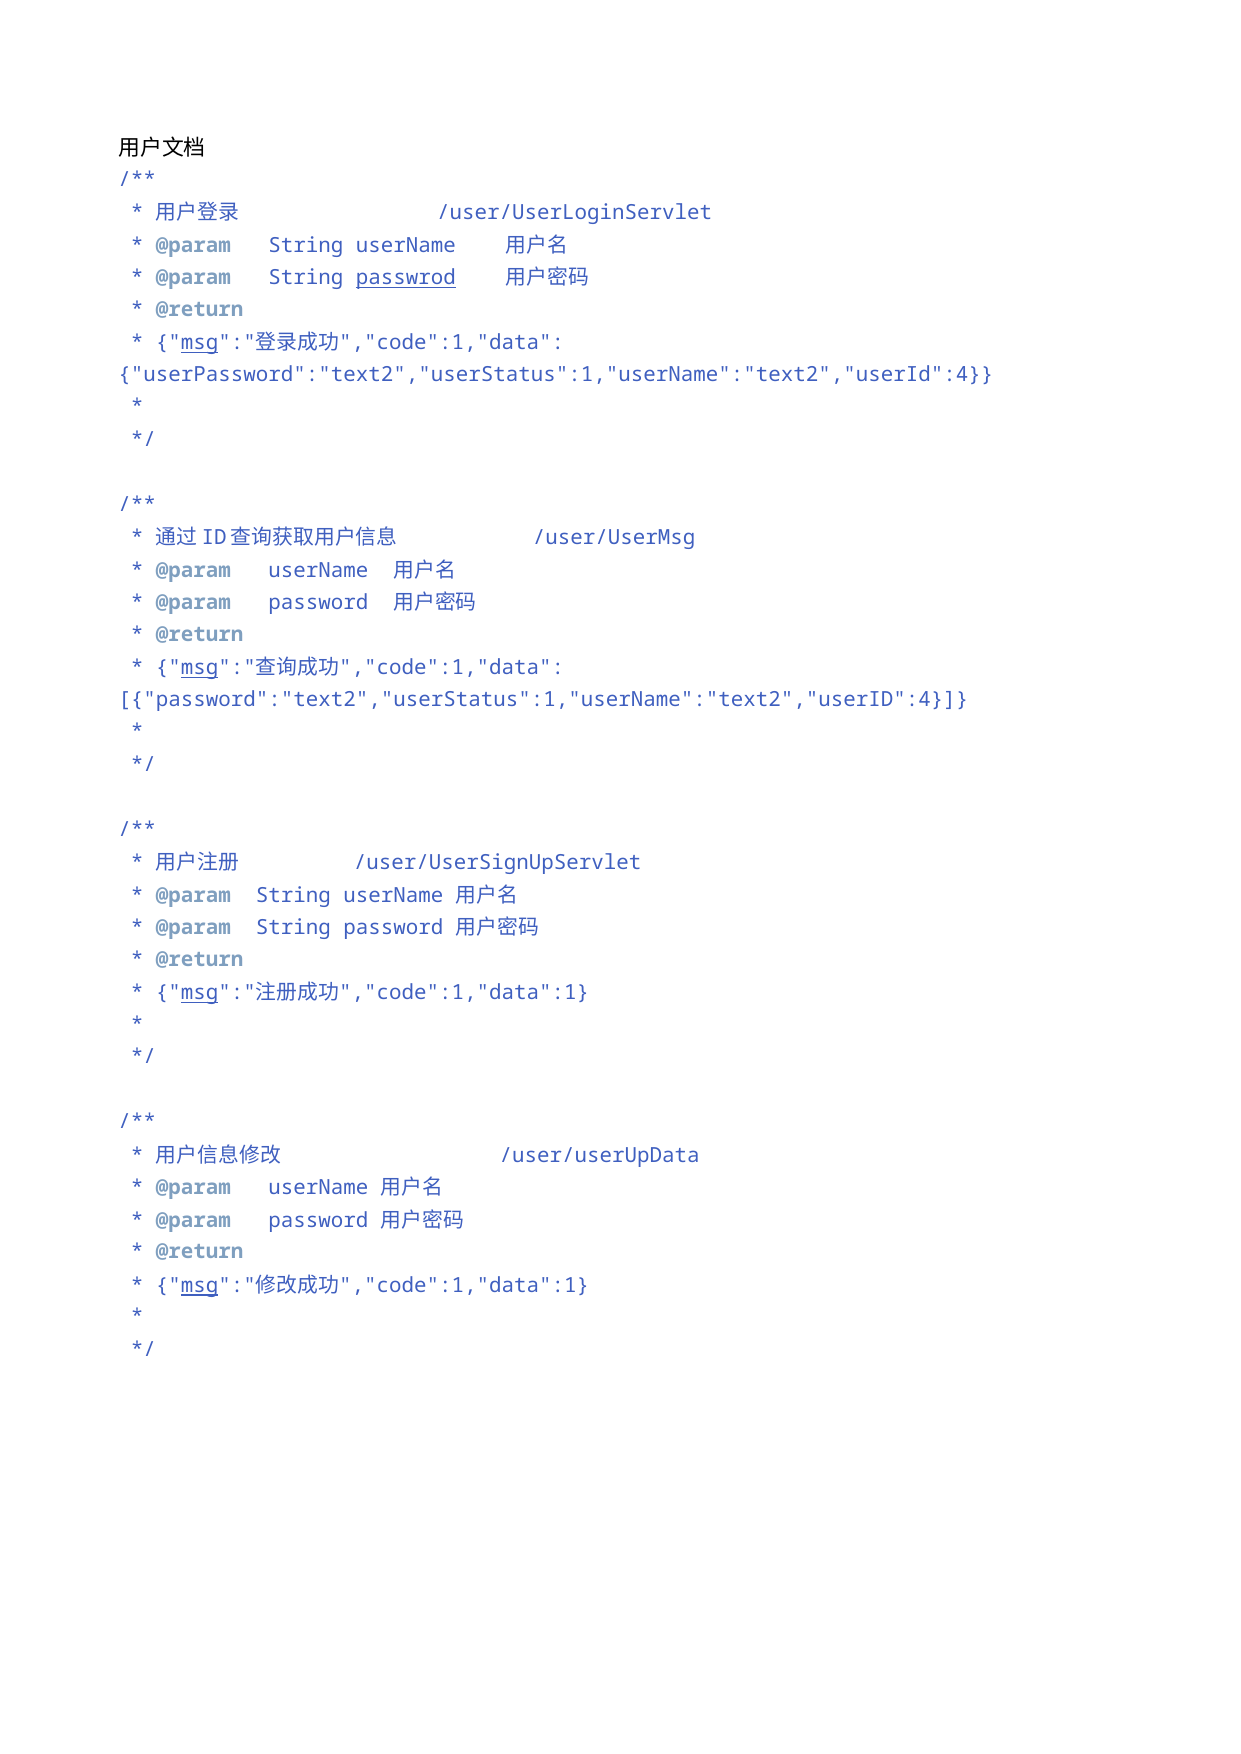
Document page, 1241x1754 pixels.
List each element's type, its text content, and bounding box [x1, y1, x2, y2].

text * 通过ID查询获取用户信息 /user/UserMsg [118, 519, 1122, 552]
text * 用户注册 /user/UserSignUpServlet [118, 844, 1122, 877]
text * @param userName 用户名 [118, 1169, 1122, 1202]
text */ [118, 422, 1122, 454]
text * {"msg":"登录成功","code":1,"data":{"userPassword":"text2","userStatus":1,"userName":"text2","userId":4}} [118, 324, 1122, 389]
text * @param String passwrod 用户密码 [118, 259, 1122, 292]
text * [118, 714, 1122, 747]
text /** [118, 812, 1122, 844]
text * 用户登录 /user/UserLoginServlet [118, 194, 1122, 227]
text * @param String userName 用户名 [118, 227, 1122, 259]
text * @return [118, 1234, 1122, 1267]
text */ [118, 747, 1122, 779]
text * @param String userName 用户名 [118, 877, 1122, 909]
text * @return [118, 617, 1122, 649]
text * {"msg":"修改成功","code":1,"data":1} [118, 1267, 1122, 1299]
text * [118, 1007, 1122, 1039]
text /** [118, 162, 1122, 194]
text * @param password 用户密码 [118, 584, 1122, 617]
text * @param String password 用户密码 [118, 909, 1122, 942]
text */ [118, 1039, 1122, 1072]
text /** [118, 1104, 1122, 1137]
text /** [118, 487, 1122, 519]
text * 用户信息修改 /user/userUpData [118, 1137, 1122, 1169]
text * [118, 1299, 1122, 1332]
text * @param password 用户密码 [118, 1202, 1122, 1234]
text * @param userName 用户名 [118, 552, 1122, 584]
text 用户文档 [118, 129, 1122, 162]
text */ [118, 1332, 1122, 1364]
text * {"msg":"查询成功","code":1,"data":[{"password":"text2","userStatus":1,"userName":"text2","userID":4}]} [118, 649, 1122, 714]
text * @return [118, 292, 1122, 324]
text * {"msg":"注册成功","code":1,"data":1} [118, 974, 1122, 1007]
text * [118, 389, 1122, 422]
text * @return [118, 942, 1122, 974]
